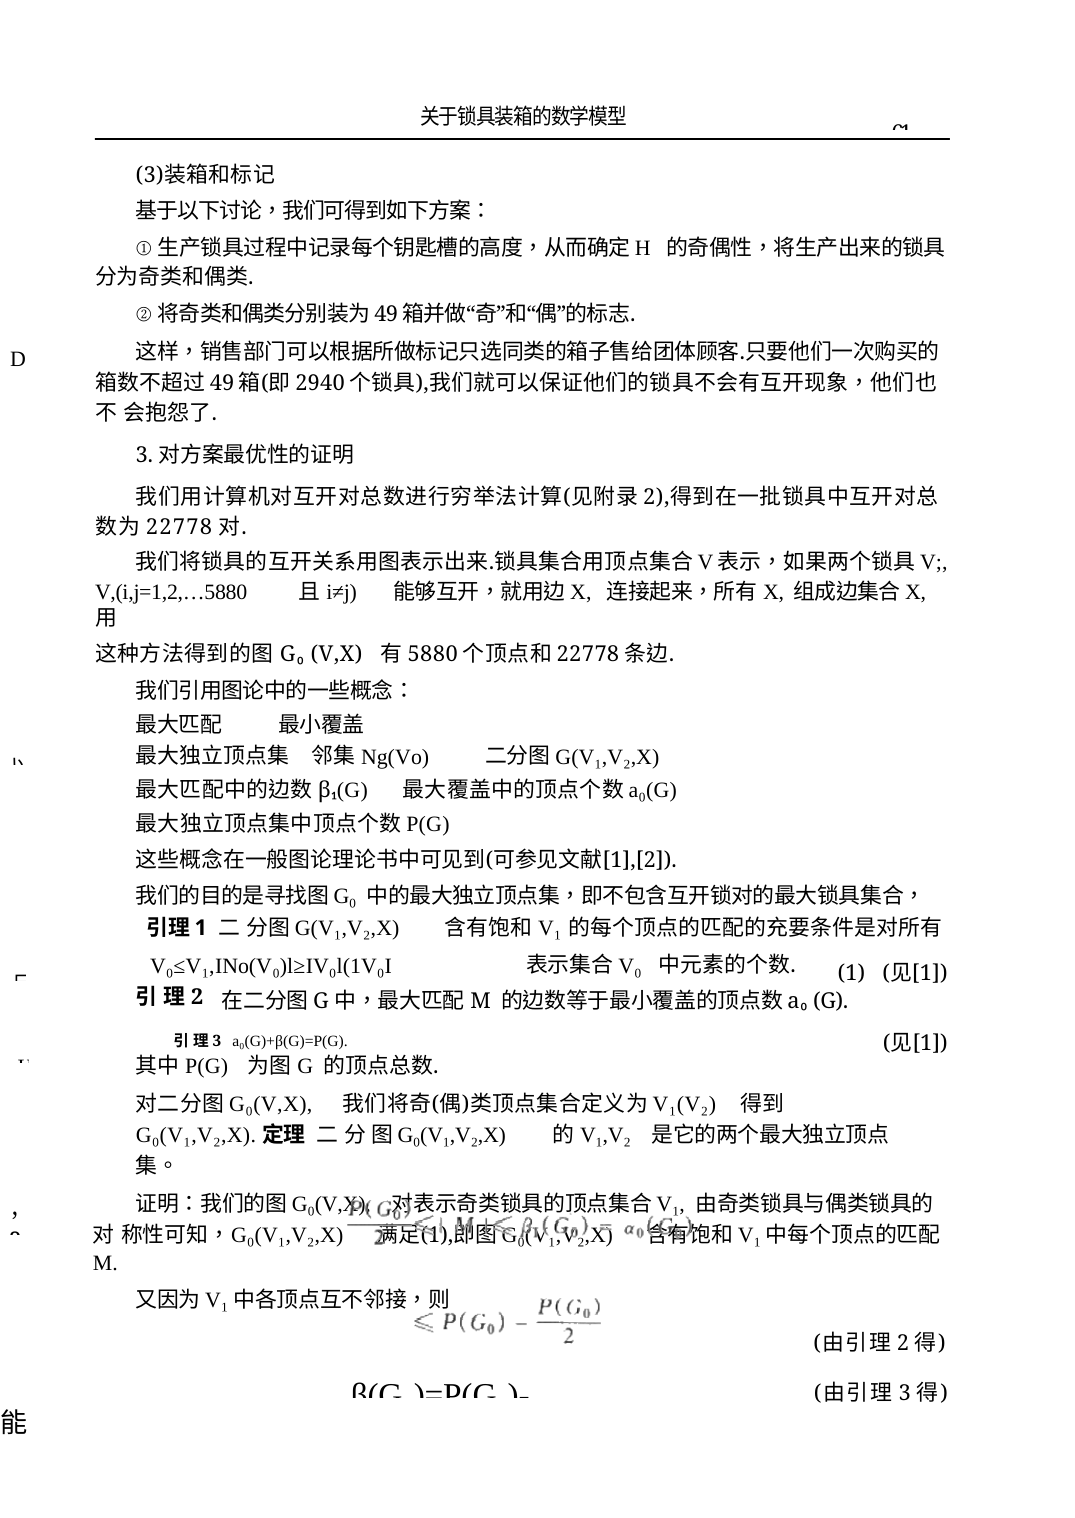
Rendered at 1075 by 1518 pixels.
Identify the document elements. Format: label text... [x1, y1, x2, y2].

text 最大独立顶点集 邻集 Ng(Vo) 二分图G(V₁,V₂,X) [135, 747, 951, 776]
text 基于以下讨论，我们可得到如下方案： [135, 197, 951, 224]
text V,(i,j=1,2,…5880 且 i≠j) 能够互开，就用边X, 连接起来，所有 X, 组成边集合X, 用 [95, 579, 951, 631]
text 3. 对方案最优性的证明 [135, 440, 951, 467]
text 引 理 2 在二分图G 中，最大匹配 M 的边数等于最小覆盖的顶点数a₀ (G). [136, 983, 951, 1015]
text (3)装箱和标记 [135, 161, 951, 188]
text 最大匹配 最小覆盖 [135, 711, 951, 738]
text ① 生产锁具过程中记录每个钥匙槽的高度，从而确定H 的奇偶性，将生产出来的锁具 分为奇类和偶类. [95, 232, 946, 291]
text 我们用计算机对互开对总数进行穷举法计算(见附录2),得到在一批锁具中互开对总 数为22778对. [95, 481, 947, 541]
text 这样，销售部门可以根据所做标记只选同类的箱子售给团体顾客.只要他们一次购买的 箱数不超过49箱(即2940个锁具),我们就可以保证他们的锁具不会有互开现象，他们也不 会抱怨了. [95, 336, 948, 427]
text 证明：我们的图G₀(V,X), 对表示奇类锁具的顶点集合V₁, 由奇类锁具与偶类锁具的对 称性可知，G₀(V₁,V₂,X) 满足(1),即图G₀(V₁,V₂,X) 含有饱和V₁中每个顶点的匹配M. [93, 1188, 945, 1275]
text 最大匹配中的边数β₁(G) 最大覆盖中的顶点个数a₀(G) [135, 776, 951, 802]
text 能 [0, 1405, 951, 1439]
text 引理1 二 分图G(V₁,V₂,X) 含有饱和 V₁ 的每个顶点的匹配的充要条件是对所有 [146, 915, 951, 941]
picture [343, 1197, 693, 1246]
text (由引理3得) [813, 1382, 951, 1405]
text 最大独立顶点集中顶点个数P(G) [135, 811, 951, 837]
text 引 理 3 a₀(G)+β(G)=P(G). (见[1]) [0, 1025, 947, 1053]
text 我们引用图论中的一些概念： [135, 676, 951, 703]
text 这些概念在一般图论理论书中可见到(可参见文献[1],[2]). [135, 846, 951, 873]
text V₀≤V₁,INo(V₀)l≥IV₀l(1V₀I 表示集合V₀ 中元素的个数. (1) (见[1]) [0, 947, 947, 981]
text ② 将奇类和偶类分别装为49箱并做“奇”和“偶”的标志. [135, 300, 951, 327]
picture [410, 1294, 602, 1344]
text 我们将锁具的互开关系用图表示出来.锁具集合用顶点集合V表示，如果两个锁具V;, [135, 549, 951, 575]
text 又因为V₁ 中各顶点互不邻接，则 [135, 1286, 951, 1313]
text 这种方法得到的图 G₀ (V,X) 有5880个顶点和22778条边. [95, 645, 951, 676]
text 其中 P(G) 为图 G 的顶点总数. [135, 1053, 951, 1079]
text (由引理2得) [0, 1337, 945, 1382]
text 我们的目的是寻找图G₀ 中的最大独立顶点集，即不包含互开锁对的最大锁具集合， [135, 882, 951, 909]
text 对二分图G₀(V,X), 我们将奇(偶)类顶点集合定义为V₁(V₂) 得到 G₀(V₁,V₂,X). 定理 二 分 图G₀(V₁,V₂,X) 的 V₁,V₂ 是它的两个最大独立顶点集。 [135, 1088, 902, 1180]
